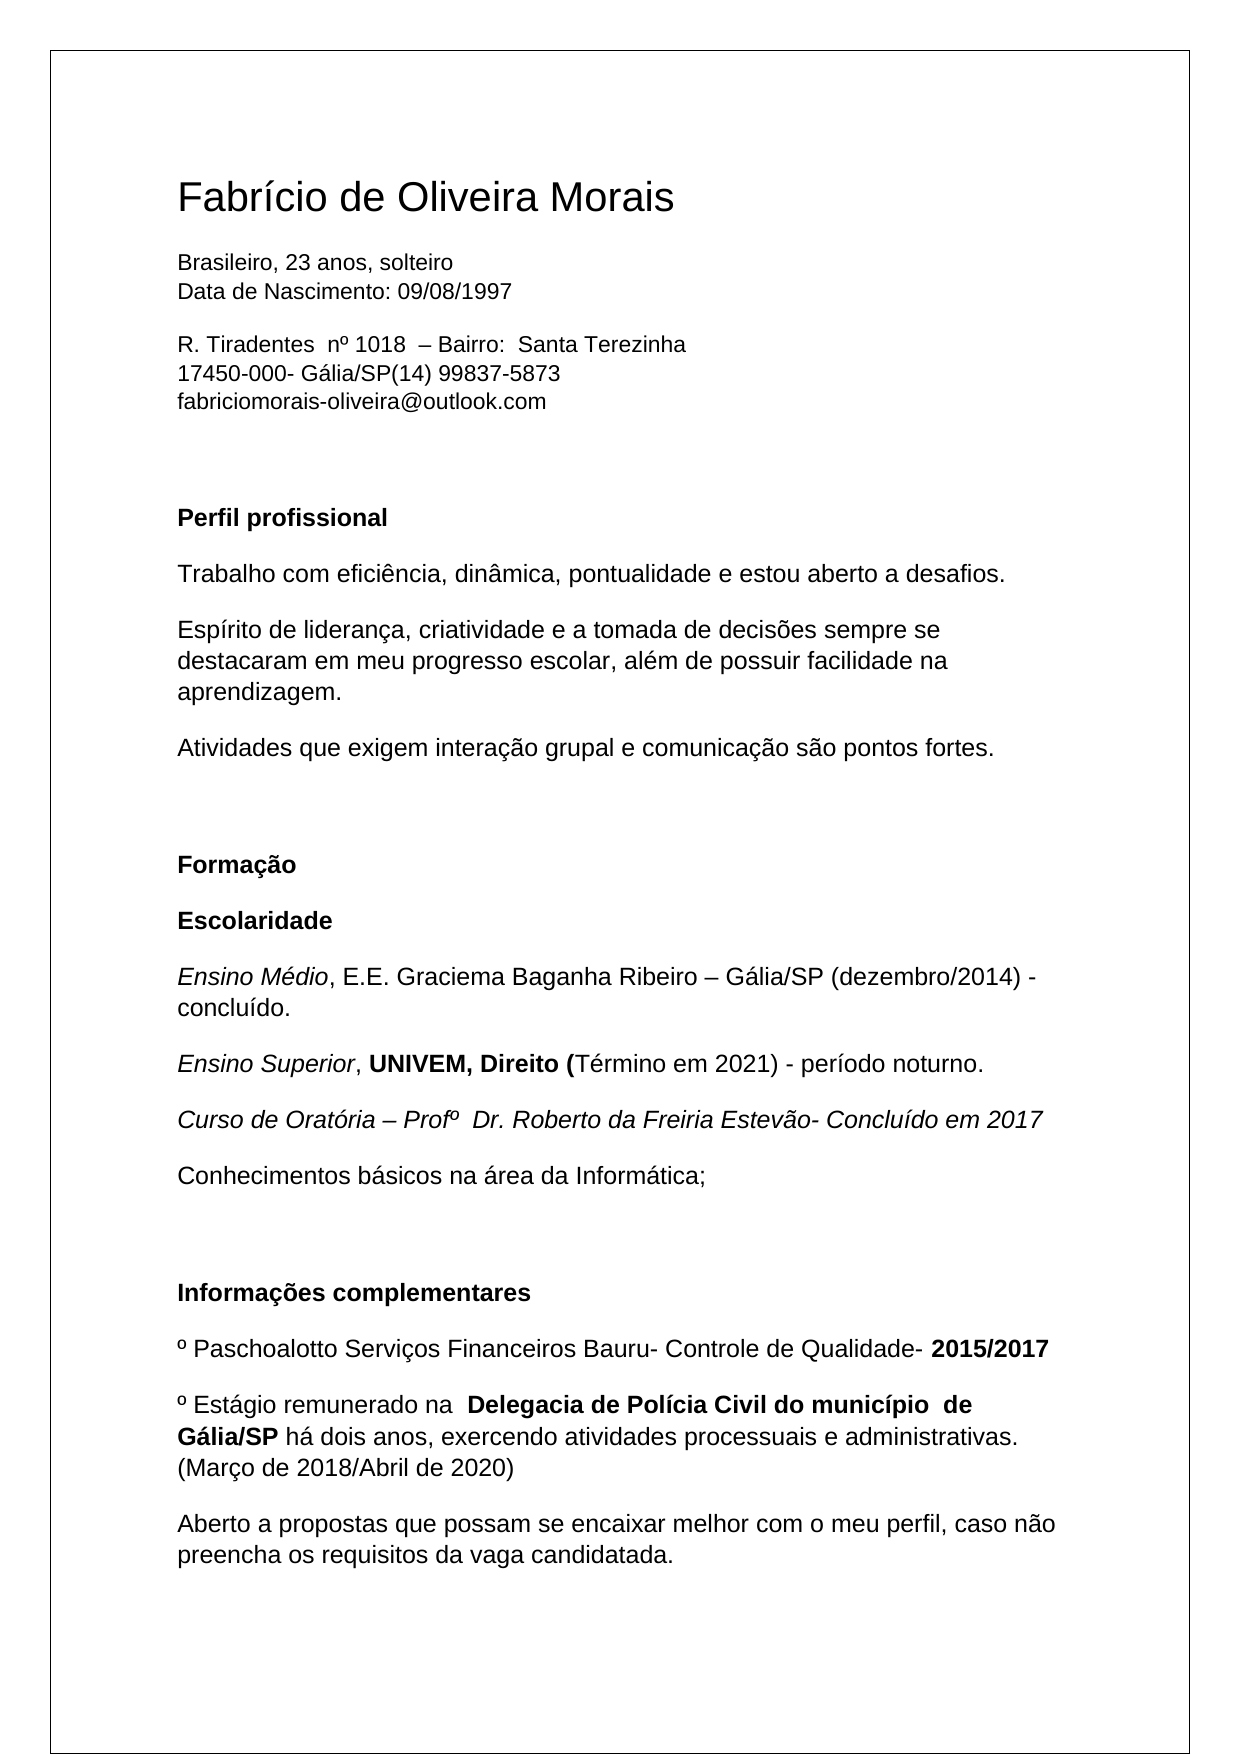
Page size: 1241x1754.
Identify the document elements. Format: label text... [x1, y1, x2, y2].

title Curso de Oratória – Profº Dr. Roberto da Freiria Estevão- Concluído em 2017 [177, 1105, 1063, 1134]
title Perfil profissional [177, 502, 1063, 531]
title Escolaridade [177, 906, 1063, 935]
title Formação [177, 850, 1063, 879]
title Conhecimentos básicos na área da Informática; [177, 1161, 1063, 1190]
title Aberto a propostas que possam se encaixar melhor com o meu perfil, caso não preencha os requisitos da vaga candidatada. [177, 1508, 1063, 1568]
title Informações complementares [177, 1278, 1063, 1307]
title Ensino Médio, E.E. Graciema Baganha Ribeiro – Gália/SP (dezembro/2014) - concluído. [177, 962, 1063, 1022]
title Atividades que exigem interação grupal e comunicação são pontos fortes. [177, 733, 1063, 761]
title º Paschoalotto Serviços Financeiros Bauru- Controle de Qualidade- 2015/2017 [177, 1334, 1063, 1363]
title º Estágio remunerado na Delegacia de Polícia Civil do município de Gália/SP há dois anos, exercendo atividades processuais e administrativas.(Março de 2018/Abril de 2020) [177, 1390, 1063, 1481]
title Brasileiro, 23 anos, solteiro Data de Nascimento: 09/08/1997 [177, 249, 1063, 304]
title R. Tiradentes nº 1018 – Bairro: Santa Terezinha 17450-000- Gália/SP(14) 99837-5873 fabriciomorais-oliveira@outlook.com [177, 331, 1063, 414]
title Trabalho com eficiência, dinâmica, pontualidade e estou aberto a desafios. [177, 558, 1063, 587]
title Ensino Superior, UNIVEM, Direito (Término em 2021) - período noturno. [177, 1049, 1063, 1078]
title Fabrício de Oliveira Morais [177, 172, 1063, 220]
title Espírito de liderança, criatividade e a tomada de decisões sempre se destacaram em meu progresso escolar, além de possuir facilidade na aprendizagem. [177, 614, 1063, 705]
